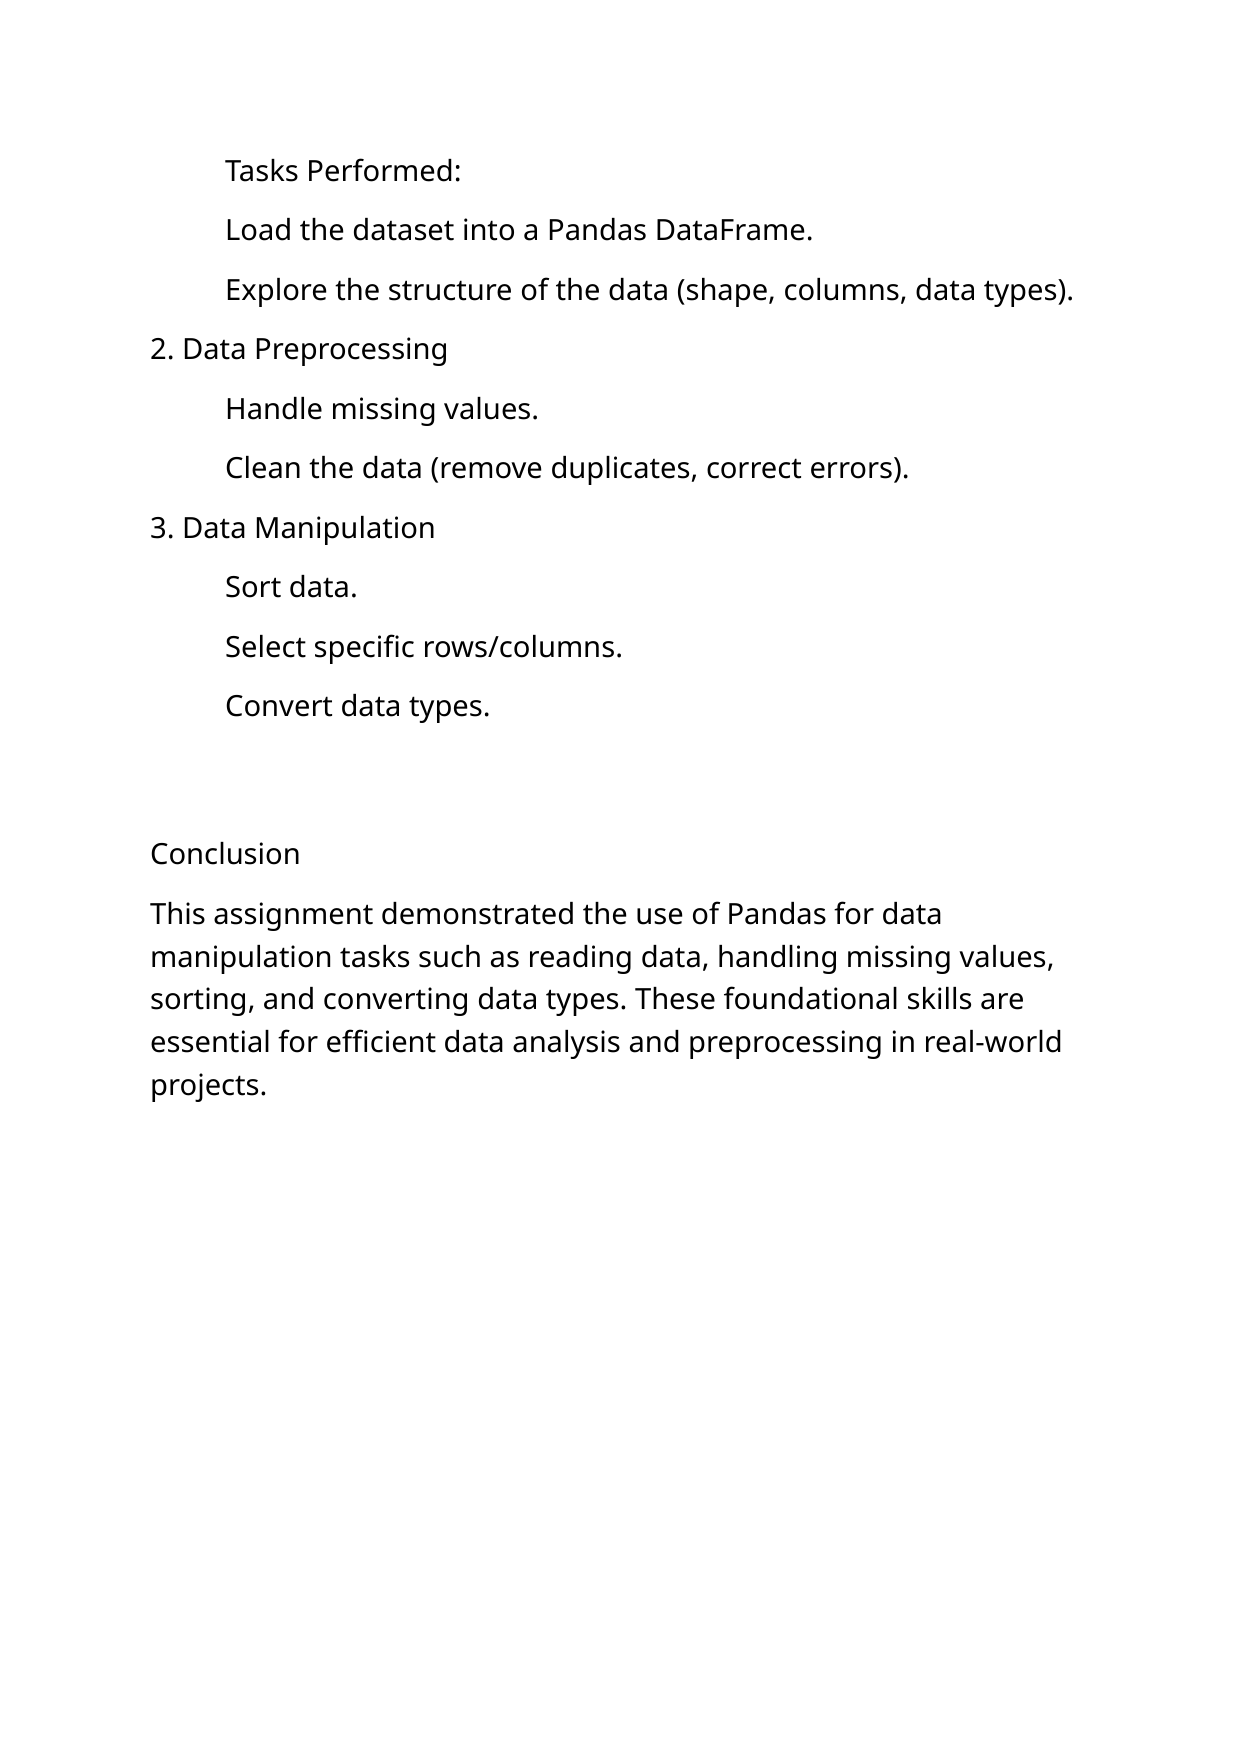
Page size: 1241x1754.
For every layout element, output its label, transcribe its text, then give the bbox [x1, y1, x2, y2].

text Tasks Performed: [225, 150, 1090, 190]
text Load the dataset into a Pandas DataFrame. [225, 209, 1090, 249]
text Clean the data (remove duplicates, correct errors). [225, 447, 1090, 487]
text Explore the structure of the data (shape, columns, data types). [225, 269, 1090, 309]
text Select specific rows/columns. [225, 626, 1090, 666]
text Handle missing values. [225, 388, 1090, 428]
text 2. Data Preprocessing [150, 328, 1090, 368]
text Conclusion [150, 833, 1090, 873]
text This assignment demonstrated the use of Pandas for data manipulation tasks such as reading data, handling missing values, sorting, and converting data types. These foundational skills are essential for efficient data analysis and preprocessing in real-world projects. [150, 893, 1090, 1104]
text Sort data. [225, 566, 1090, 606]
text 3. Data Manipulation [150, 507, 1090, 547]
text Convert data types. [225, 685, 1090, 725]
